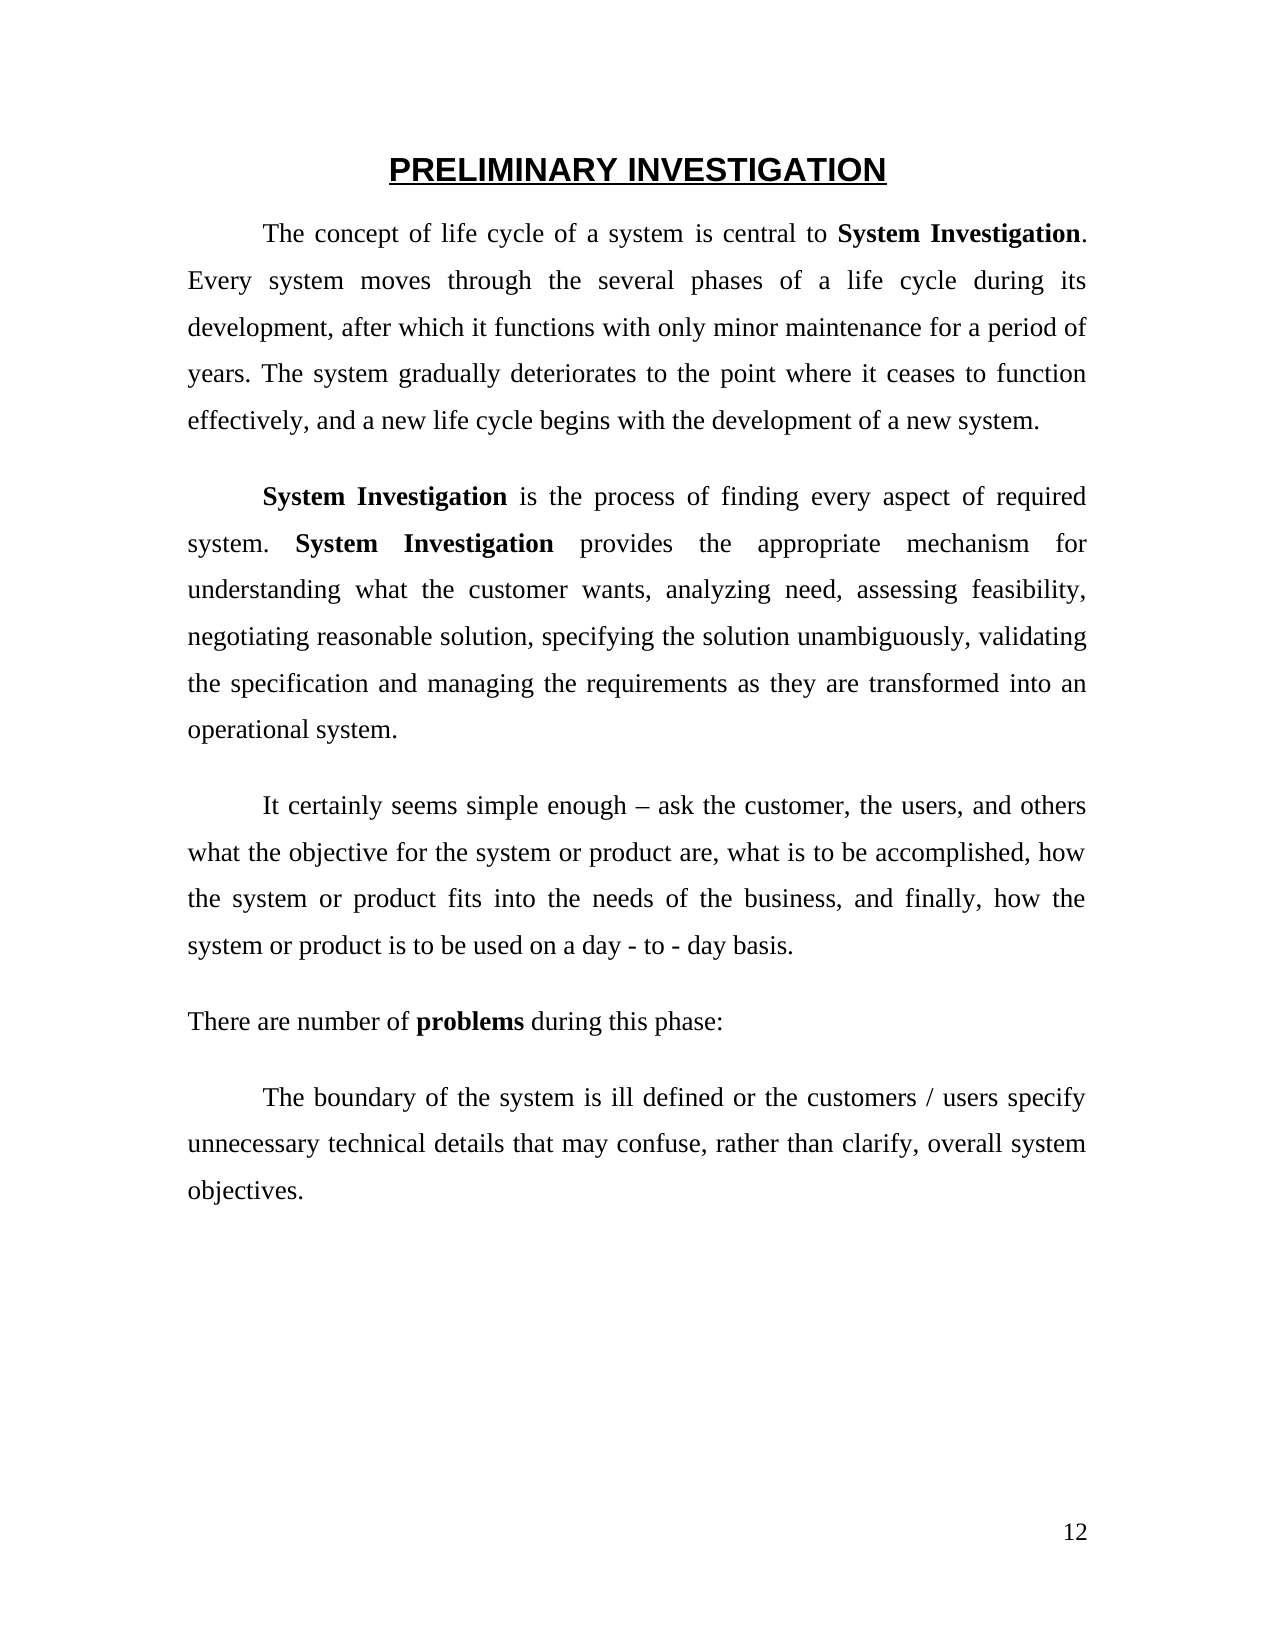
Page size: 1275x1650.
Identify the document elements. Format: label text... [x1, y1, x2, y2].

text PRELIMINARY INVESTIGATION [187, 150, 1087, 188]
text System Investigation is the process of finding every aspect of required system. System Investigation provides the appropriate mechanism for understanding what the customer wants, analyzing need, assessing feasibility, negotiating reasonable solution, specifying the solution unambiguously, validating the specification and managing the requirements as they are transformed into an operational system. [187, 480, 1087, 744]
text There are number of problems during this phase: [187, 1005, 1087, 1036]
text The concept of life cycle of a system is central to System Investigation. Every system moves through the several phases of a life cycle during its development, after which it functions with only minor maintenance for a period of years. The system gradually deteriorates to the point where it ceases to function effectively, and a new life cycle begins with the development of a new system. [187, 218, 1087, 435]
text The boundary of the system is ill defined or the customers / users specify unnecessary technical details that may confuse, rather than clarify, overall system objectives. [187, 1081, 1087, 1205]
text It certainly seems simple enough – ask the customer, the users, and others what the objective for the system or product are, what is to be accomplished, how the system or product fits into the needs of the business, and finally, how the system or product is to be used on a day - to - day basis. [187, 789, 1087, 960]
